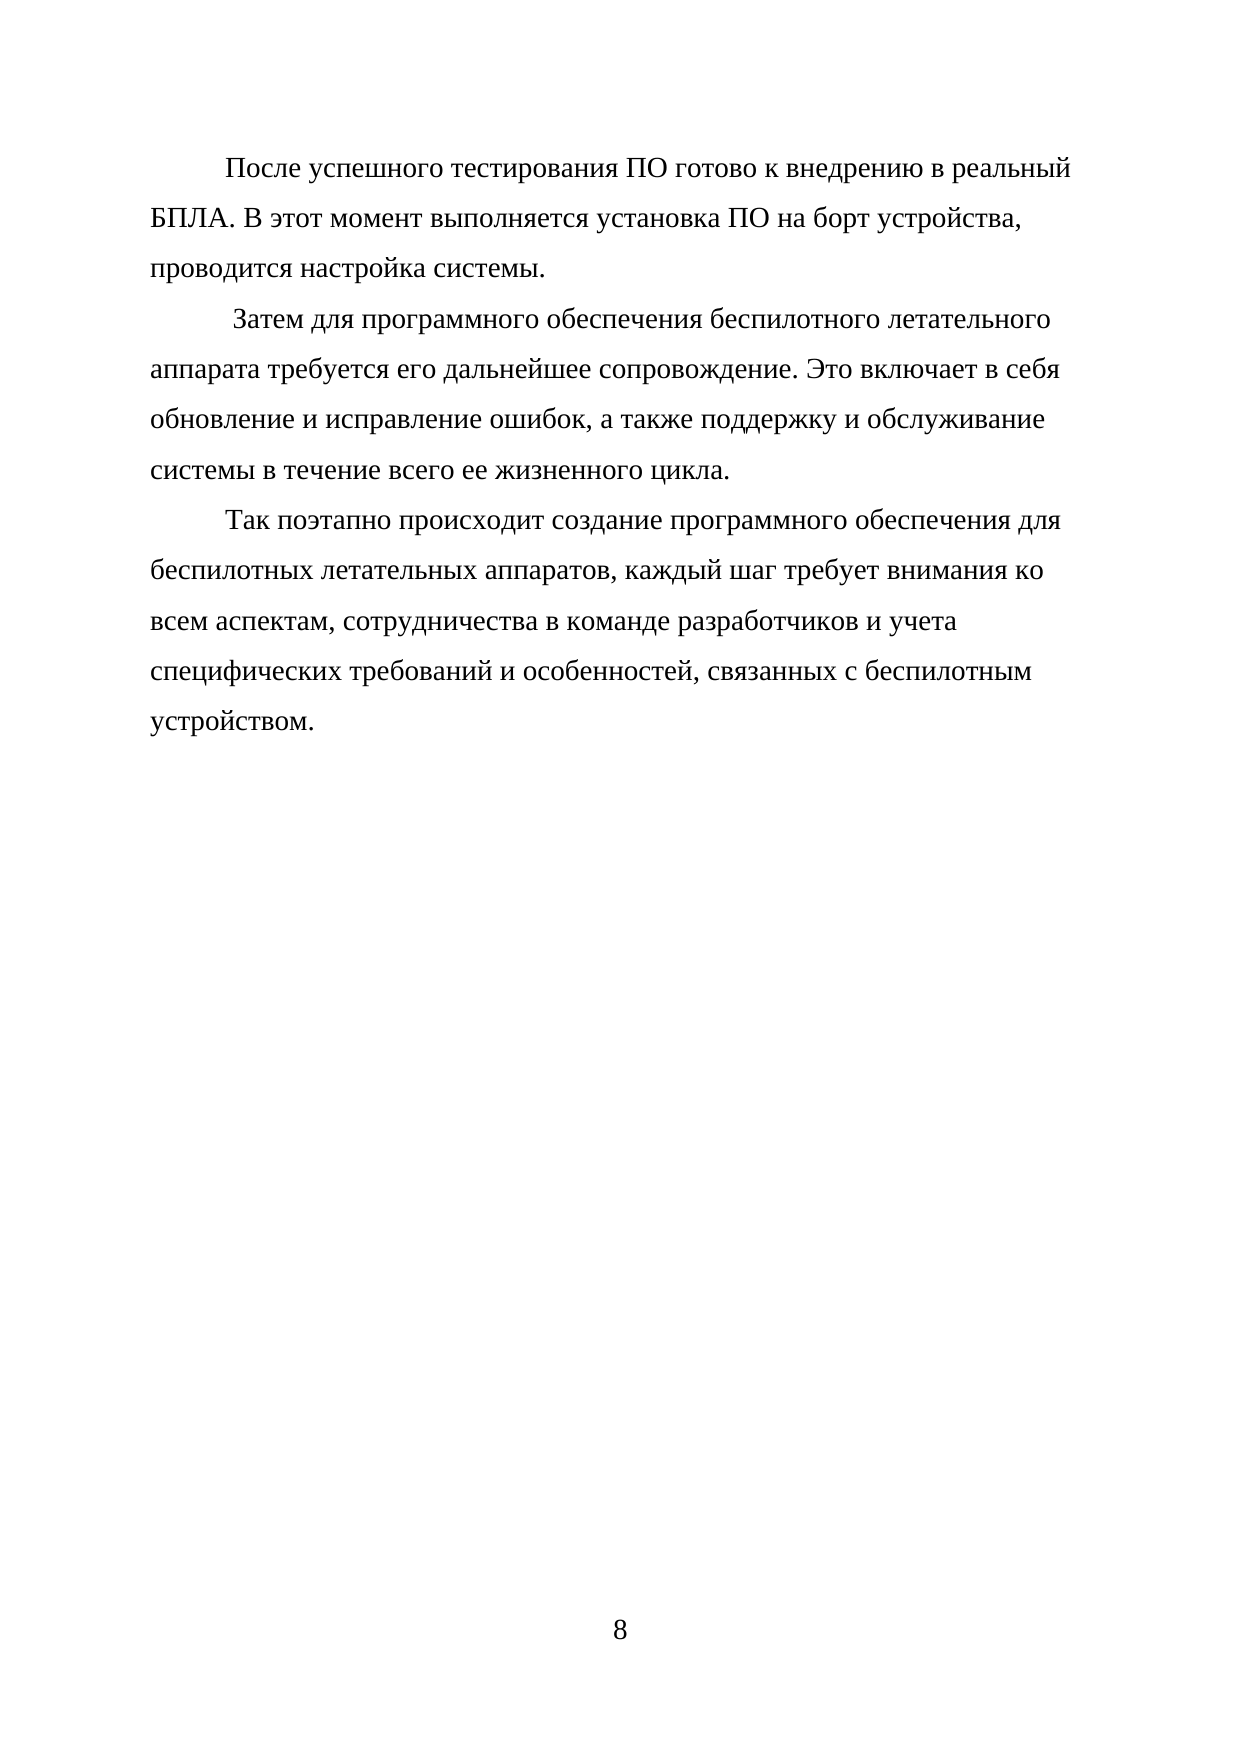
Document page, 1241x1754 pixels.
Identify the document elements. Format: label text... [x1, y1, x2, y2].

text Так поэтапно происходит создание программного обеспечения для беспилотных летательных аппаратов, каждый шаг требует внимания ко всем аспектам, сотрудничества в команде разработчиков и учета специфических требований и особенностей, связанных с беспилотным устройством. [150, 502, 1090, 737]
text Затем для программного обеспечения беспилотного летательного аппарата требуется его дальнейшее сопровождение. Это включает в себя обновление и исправление ошибок, а также поддержку и обслуживание системы в течение всего ее жизненного цикла. [150, 301, 1090, 485]
text После успешного тестирования ПО готово к внедрению в реальный БПЛА. В этот момент выполняется установка ПО на борт устройства, проводится настройка системы. [150, 150, 1090, 284]
